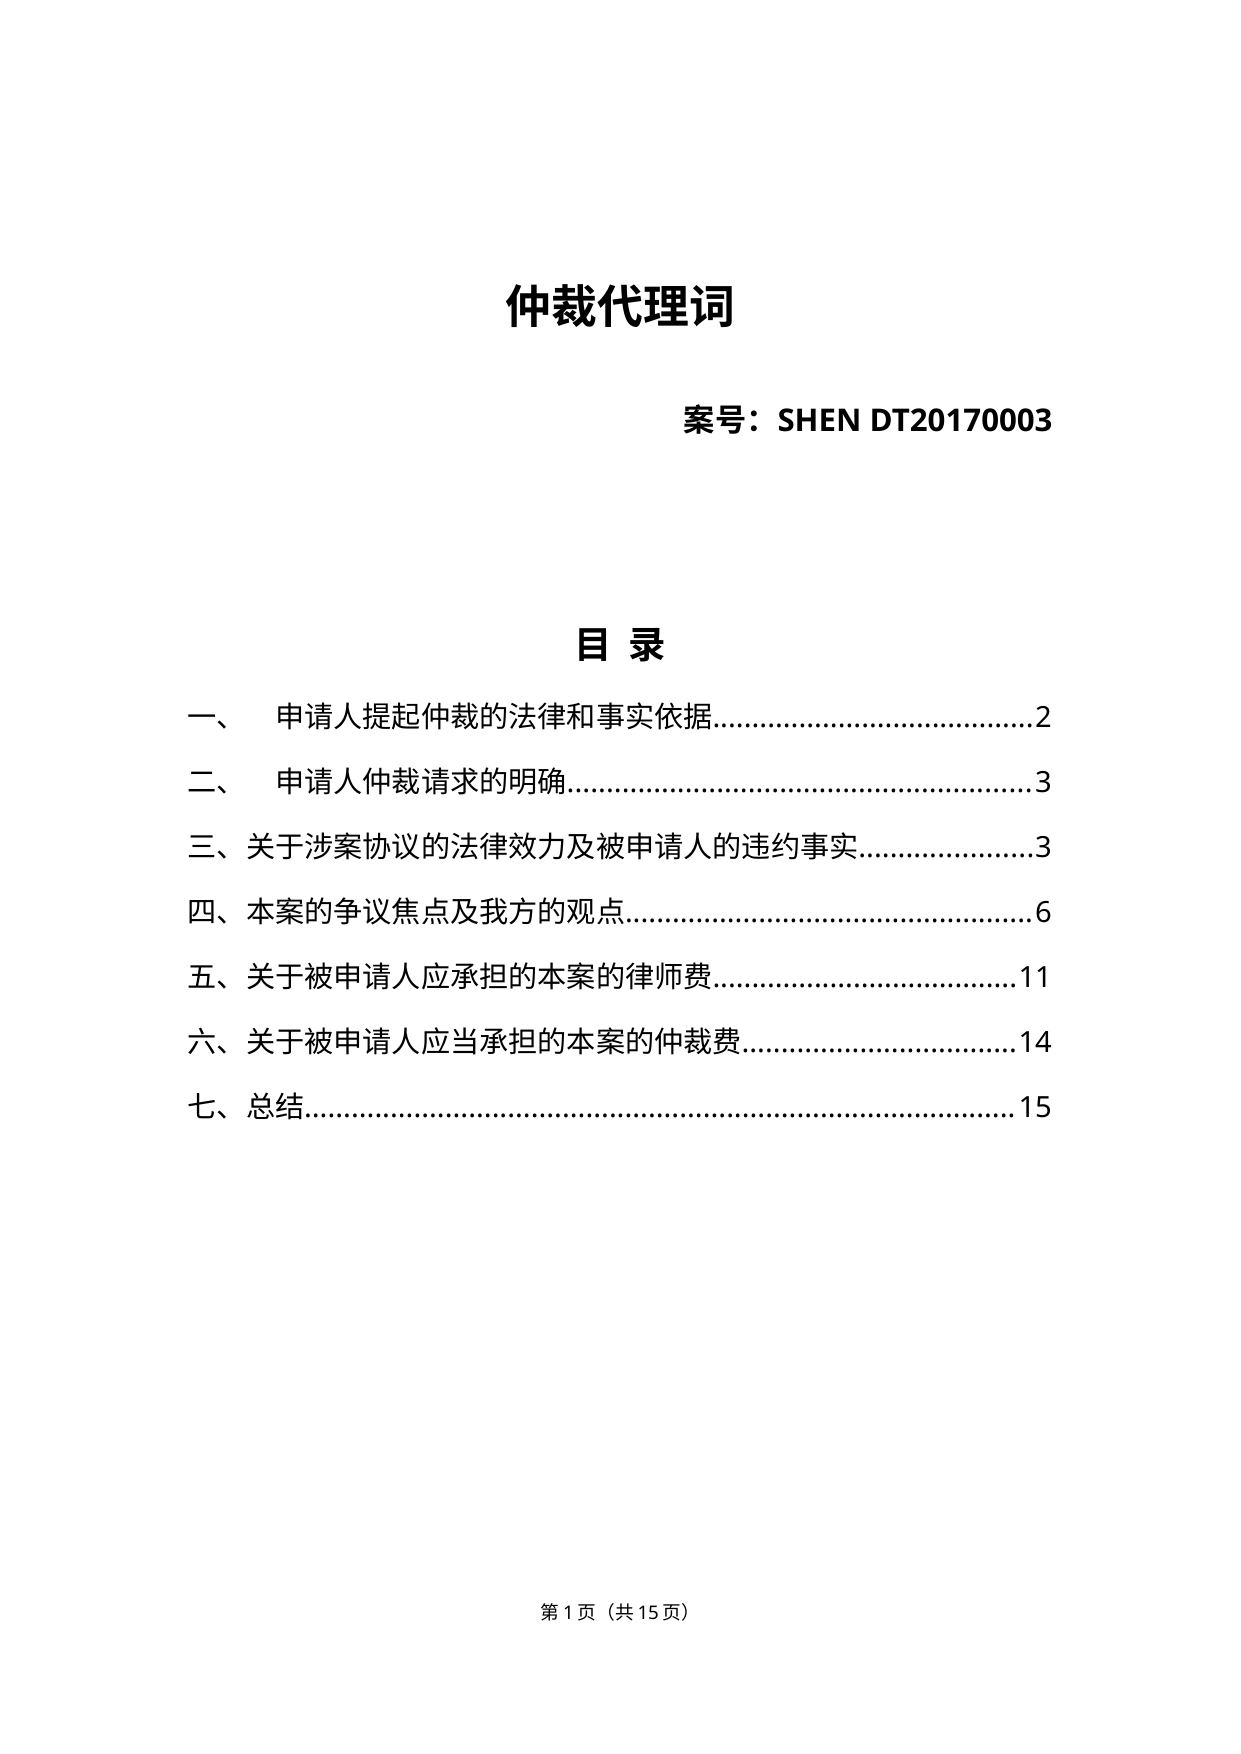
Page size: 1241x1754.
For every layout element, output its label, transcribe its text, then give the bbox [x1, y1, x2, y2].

text 案号：SHEN DT20170003 [187, 386, 1053, 451]
text 仲裁代理词 [187, 255, 1053, 353]
